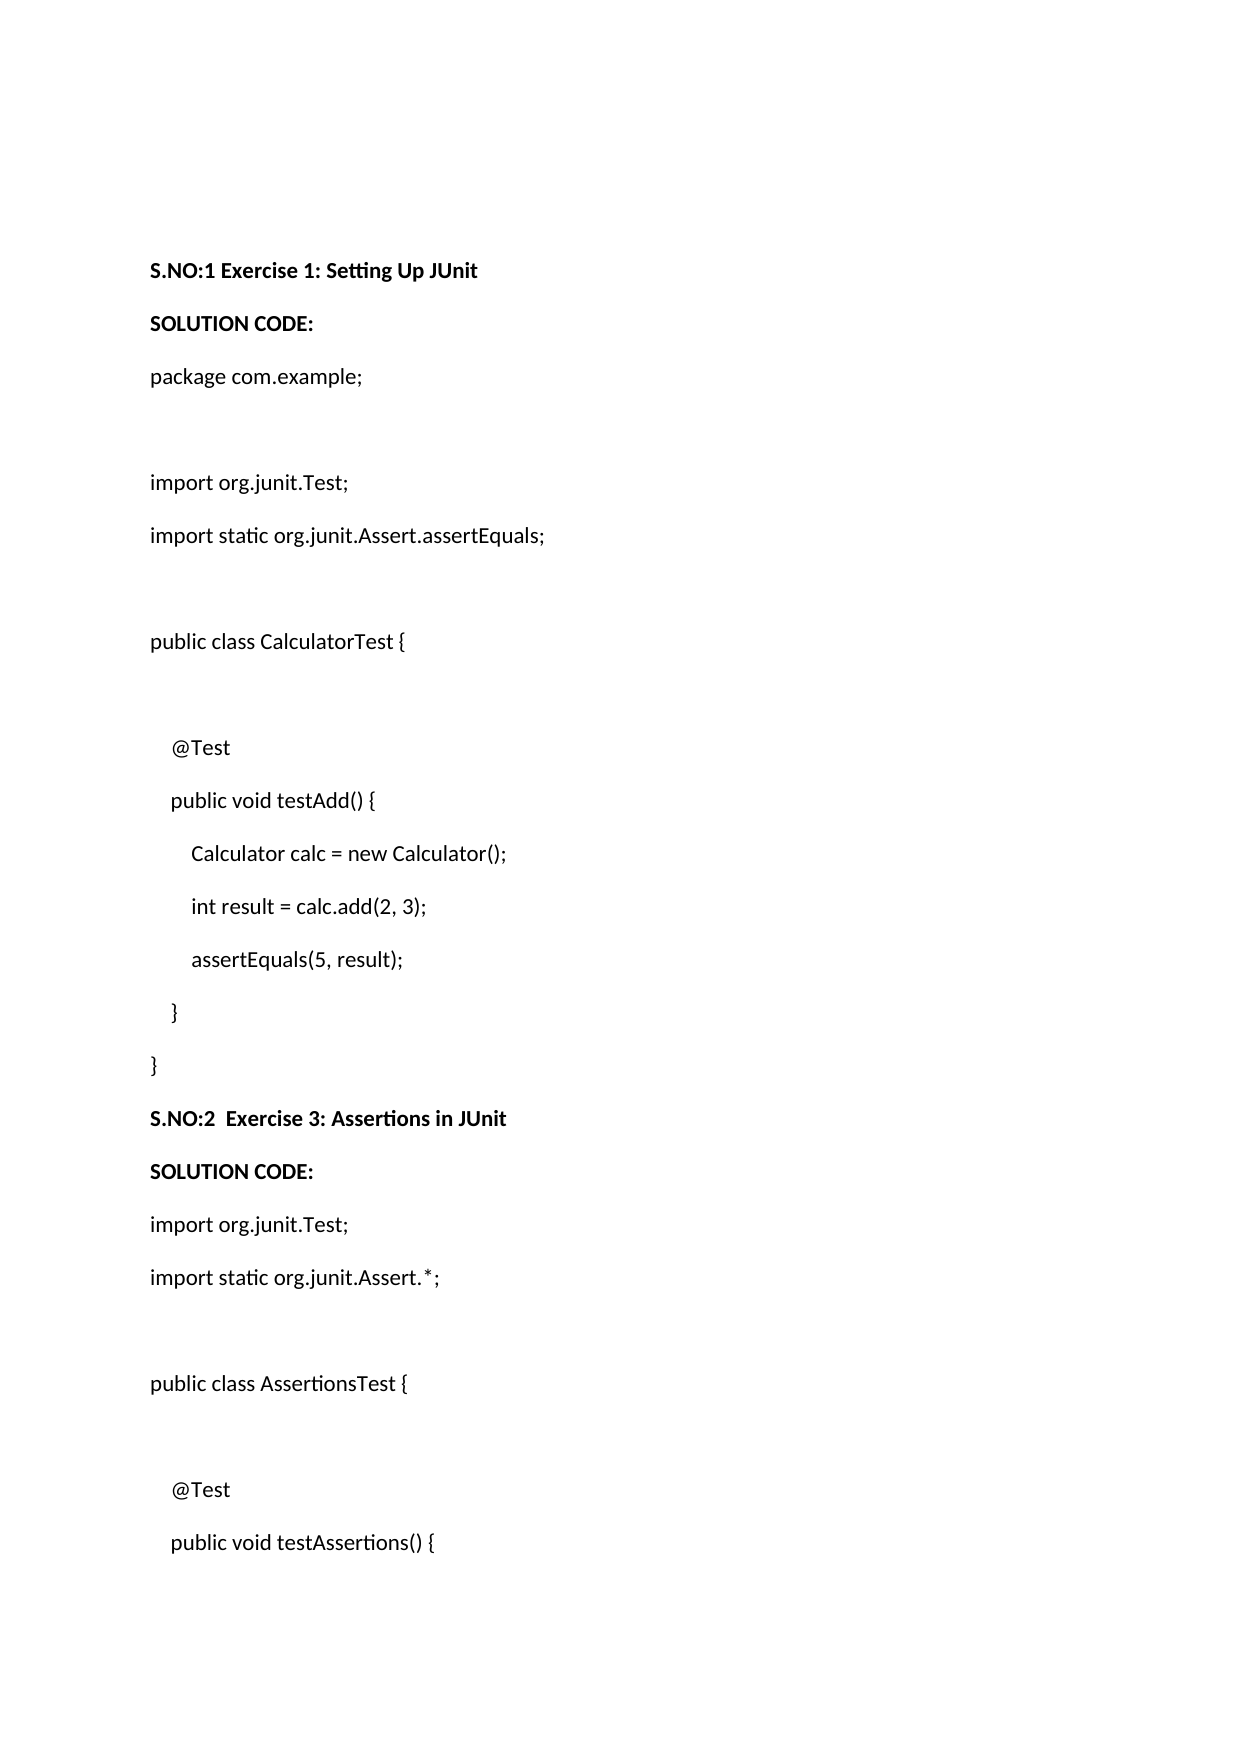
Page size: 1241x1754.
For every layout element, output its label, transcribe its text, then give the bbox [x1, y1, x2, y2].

text @Test [150, 1476, 1090, 1503]
text } [150, 1051, 1090, 1079]
text import org.junit.Test; [150, 1210, 1090, 1238]
text import static org.junit.Assert.*; [150, 1263, 1090, 1291]
text assertEquals(5, result); [150, 945, 1090, 973]
text @Test [150, 733, 1090, 761]
text SOLUTION CODE: [150, 309, 1090, 337]
text Calculator calc = new Calculator(); [150, 839, 1090, 867]
text import org.junit.Test; [150, 468, 1090, 496]
text } [150, 998, 1090, 1026]
text public class AssertionsTest { [150, 1369, 1090, 1397]
text package com.example; [150, 362, 1090, 390]
text public void testAssertions() { [150, 1528, 1090, 1557]
text public void testAdd() { [150, 786, 1090, 814]
text public class CalculatorTest { [150, 627, 1090, 655]
text SOLUTION CODE: [150, 1157, 1090, 1185]
text import static org.junit.Assert.assertEquals; [150, 521, 1090, 549]
text S.NO:2 Exercise 3: Assertions in JUnit [150, 1104, 1090, 1132]
text S.NO:1 Exercise 1: Setting Up JUnit [150, 256, 1090, 284]
text int result = calc.add(2, 3); [150, 892, 1090, 920]
